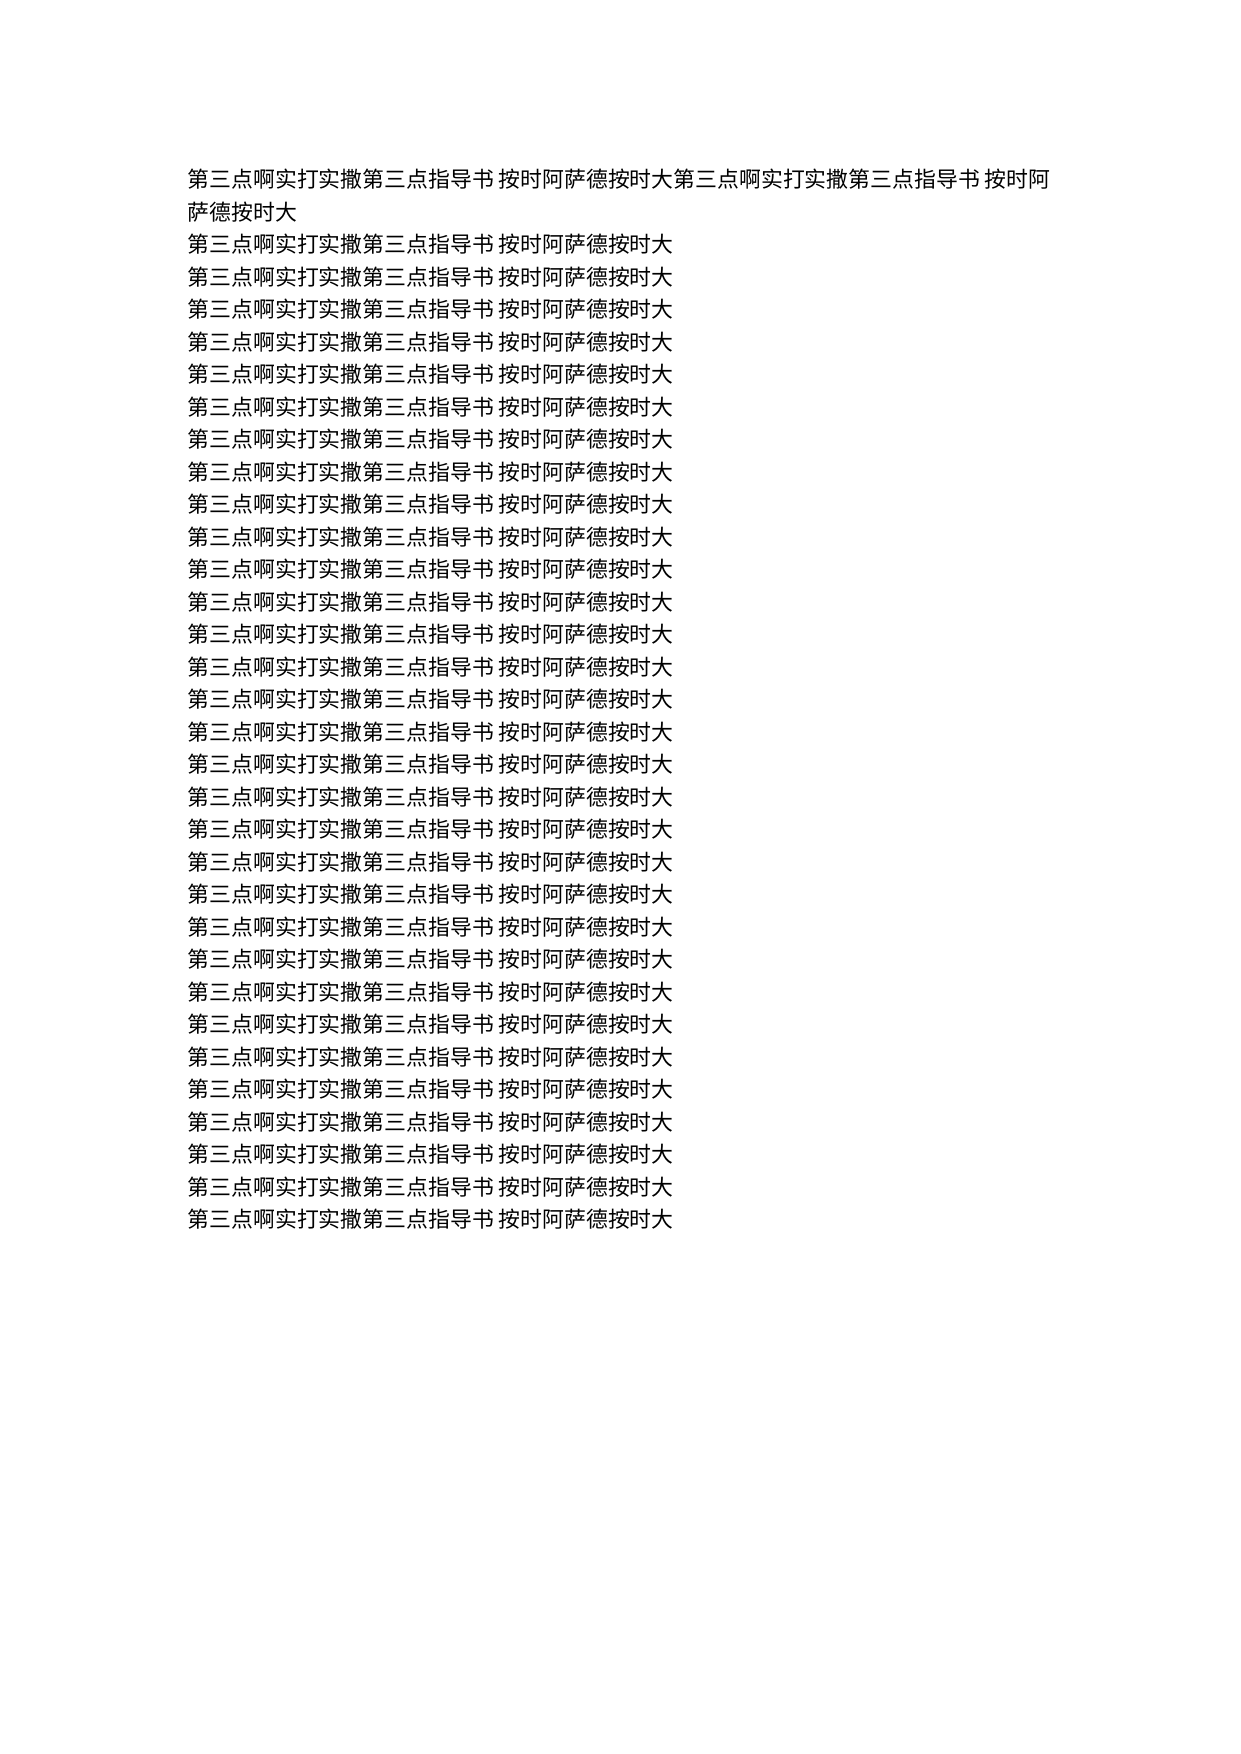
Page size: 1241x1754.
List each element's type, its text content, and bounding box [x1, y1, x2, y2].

text 第三点啊实打实撒第三点指导书 按时阿萨德按时大 [187, 1104, 1053, 1137]
text 第三点啊实打实撒第三点指导书 按时阿萨德按时大 [187, 422, 1053, 454]
text 第三点啊实打实撒第三点指导书 按时阿萨德按时大 [187, 227, 1053, 259]
text 第三点啊实打实撒第三点指导书 按时阿萨德按时大 [187, 747, 1053, 779]
text 第三点啊实打实撒第三点指导书 按时阿萨德按时大第三点啊实打实撒第三点指导书 按时阿萨德按时大 [187, 162, 1053, 227]
text 第三点啊实打实撒第三点指导书 按时阿萨德按时大 [187, 714, 1053, 747]
text 第三点啊实打实撒第三点指导书 按时阿萨德按时大 [187, 1169, 1053, 1202]
text 第三点啊实打实撒第三点指导书 按时阿萨德按时大 [187, 649, 1053, 682]
text 第三点啊实打实撒第三点指导书 按时阿萨德按时大 [187, 844, 1053, 877]
text 第三点啊实打实撒第三点指导书 按时阿萨德按时大 [187, 389, 1053, 422]
text 第三点啊实打实撒第三点指导书 按时阿萨德按时大 [187, 812, 1053, 844]
text 第三点啊实打实撒第三点指导书 按时阿萨德按时大 [187, 877, 1053, 909]
text 第三点啊实打实撒第三点指导书 按时阿萨德按时大 [187, 552, 1053, 584]
text 第三点啊实打实撒第三点指导书 按时阿萨德按时大 [187, 1202, 1053, 1234]
text 第三点啊实打实撒第三点指导书 按时阿萨德按时大 [187, 1039, 1053, 1072]
text 第三点啊实打实撒第三点指导书 按时阿萨德按时大 [187, 584, 1053, 617]
text 第三点啊实打实撒第三点指导书 按时阿萨德按时大 [187, 357, 1053, 389]
text 第三点啊实打实撒第三点指导书 按时阿萨德按时大 [187, 1137, 1053, 1169]
text 第三点啊实打实撒第三点指导书 按时阿萨德按时大 [187, 974, 1053, 1007]
text 第三点啊实打实撒第三点指导书 按时阿萨德按时大 [187, 1072, 1053, 1104]
text 第三点啊实打实撒第三点指导书 按时阿萨德按时大 [187, 617, 1053, 649]
text 第三点啊实打实撒第三点指导书 按时阿萨德按时大 [187, 454, 1053, 487]
text 第三点啊实打实撒第三点指导书 按时阿萨德按时大 [187, 519, 1053, 552]
text 第三点啊实打实撒第三点指导书 按时阿萨德按时大 [187, 324, 1053, 357]
text 第三点啊实打实撒第三点指导书 按时阿萨德按时大 [187, 779, 1053, 812]
text 第三点啊实打实撒第三点指导书 按时阿萨德按时大 [187, 942, 1053, 974]
text 第三点啊实打实撒第三点指导书 按时阿萨德按时大 [187, 292, 1053, 324]
text 第三点啊实打实撒第三点指导书 按时阿萨德按时大 [187, 1007, 1053, 1039]
text 第三点啊实打实撒第三点指导书 按时阿萨德按时大 [187, 487, 1053, 519]
text 第三点啊实打实撒第三点指导书 按时阿萨德按时大 [187, 259, 1053, 292]
text 第三点啊实打实撒第三点指导书 按时阿萨德按时大 [187, 682, 1053, 714]
text 第三点啊实打实撒第三点指导书 按时阿萨德按时大 [187, 909, 1053, 942]
